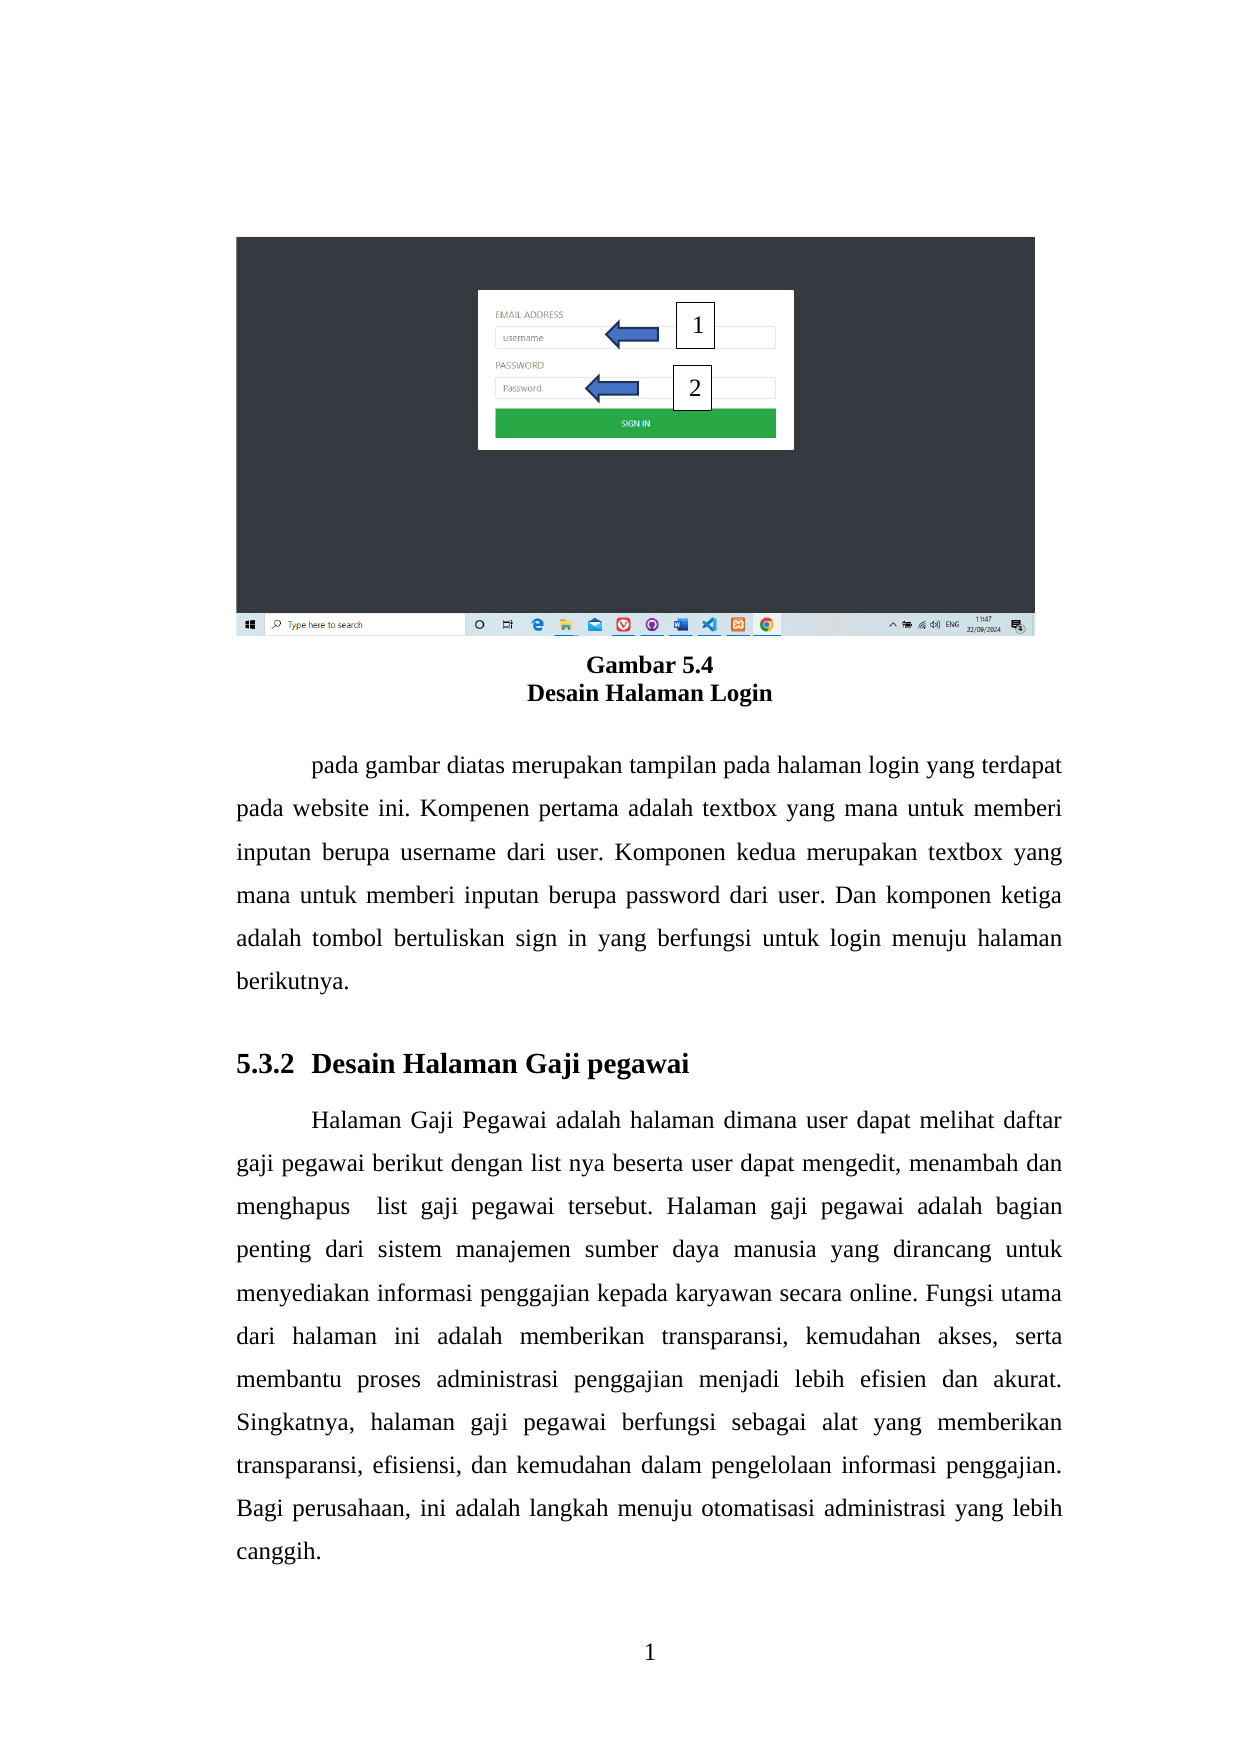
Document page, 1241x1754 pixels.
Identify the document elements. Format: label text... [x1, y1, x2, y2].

text Gambar 5.4 Desain Halaman Login [236, 650, 1063, 707]
picture [236, 236, 1035, 636]
text pada gambar diatas merupakan tampilan pada halaman login yang terdapat pada website ini. Kompenen pertama adalah textbox yang mana untuk memberi inputan berupa username dari user. Komponen kedua merupakan textbox yang mana untuk memberi inputan berupa password dari user. Dan komponen ketiga adalah tombol bertuliskan sign in yang berfungsi untuk login menuju halaman berikutnya. [236, 750, 1063, 995]
subtitle 5.3.2 Desain Halaman Gaji pegawai [236, 1047, 1063, 1080]
text Halaman Gaji Pegawai adalah halaman dimana user dapat melihat daftar gaji pegawai berikut dengan list nya beserta user dapat mengedit, menambah dan menghapus list gaji pegawai tersebut. Halaman gaji pegawai adalah bagian penting dari sistem manajemen sumber daya manusia yang dirancang untuk menyediakan informasi penggajian kepada karyawan secara online. Fungsi utama dari halaman ini adalah memberikan transparansi, kemudahan akses, serta membantu proses administrasi penggajian menjadi lebih efisien dan akurat. Singkatnya, halaman gaji pegawai berfungsi sebagai alat yang memberikan transparansi, efisiensi, dan kemudahan dalam pengelolaan informasi penggajian. Bagi perusahaan, ini adalah langkah menuju otomatisasi administrasi yang lebih canggih. [236, 1105, 1063, 1565]
